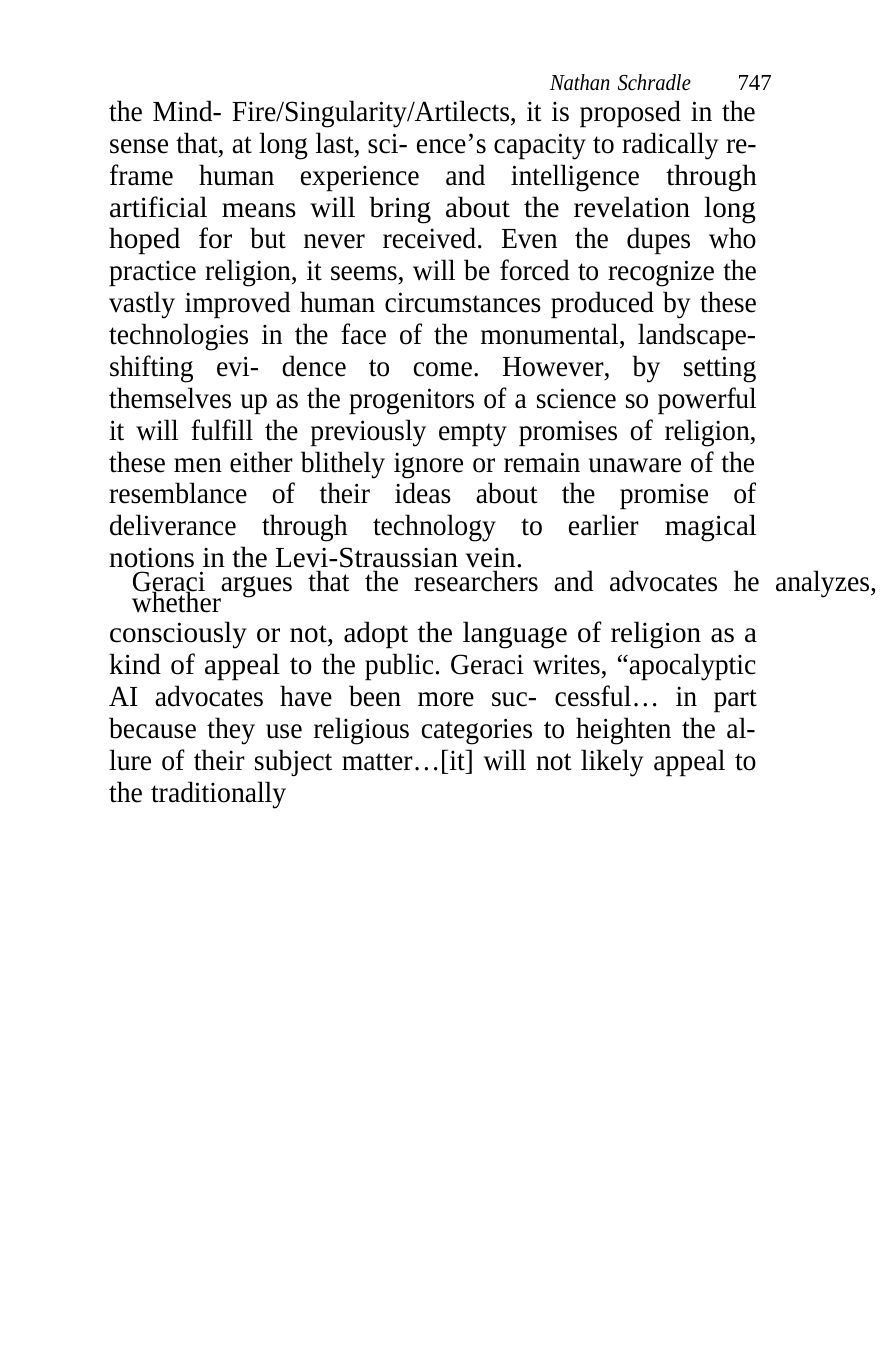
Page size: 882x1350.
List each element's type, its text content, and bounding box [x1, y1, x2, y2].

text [109, 96, 757, 574]
text consciously or not, adopt the language of religion as a kind of appeal to the public. Geraci writes, “apocalyptic AI advocates have been more suc- cessful… in part because they use religious categories to heighten the al- lure of their subject matter…[it] will not likely appeal to the traditionally [109, 617, 757, 808]
text Geraci argues that the researchers and advocates he analyzes, whether [132, 574, 877, 617]
